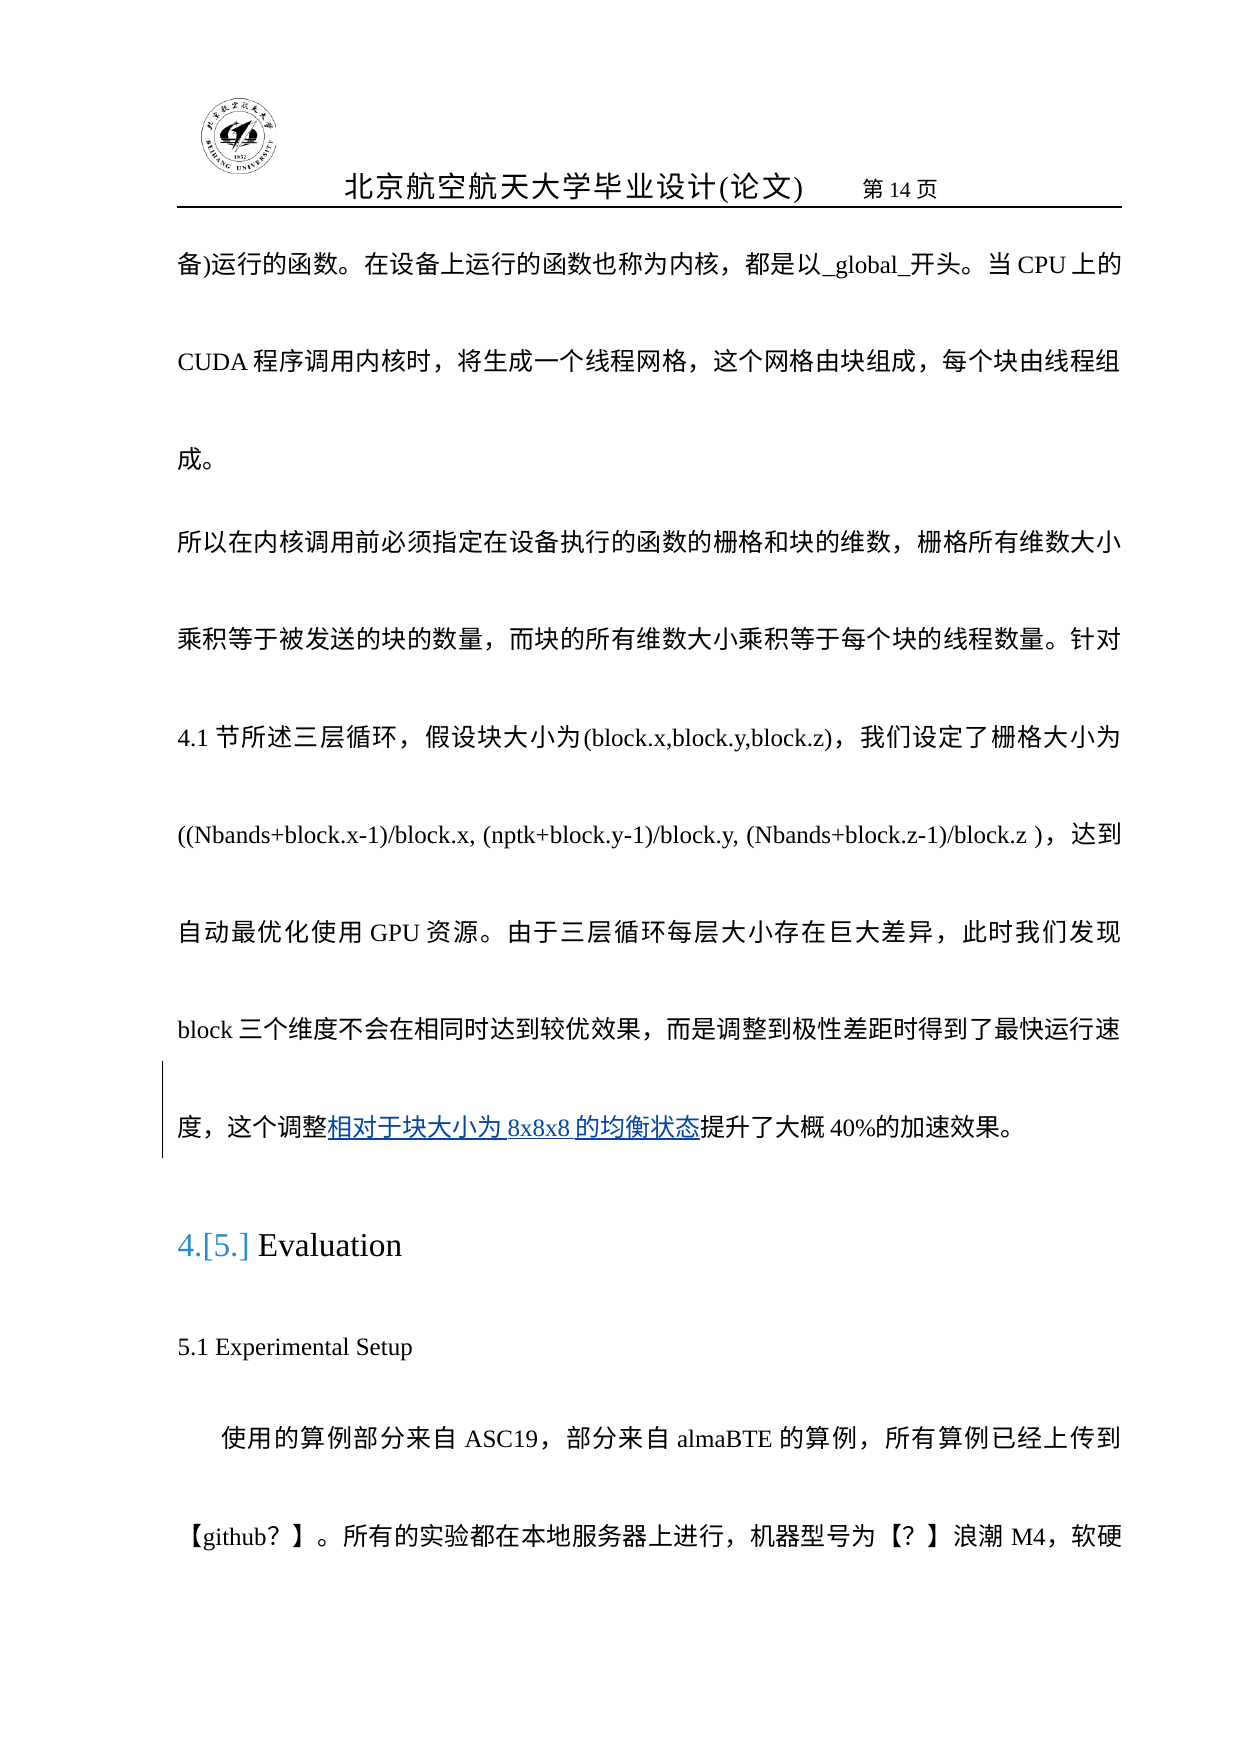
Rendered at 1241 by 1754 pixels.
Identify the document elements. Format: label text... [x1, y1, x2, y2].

text 一个CUDA代码包含的函数主要可以分为两部分:CPU(主机)运行的函数和GPU(设备)运行的函数。在设备上运行的函数也称为内核，都是以_global_开头。当CPU上的CUDA程序调用内核时，将生成一个线程网格，这个网格由块组成，每个块由线程组成。 [177, 230, 1122, 490]
subtitle 5.1 Experimental Setup [177, 1330, 1122, 1363]
text 所以在内核调用前必须指定在设备执行的函数的栅格和块的维数，栅格所有维数大小乘积等于被发送的块的数量，而块的所有维数大小乘积等于每个块的线程数量。针对4.1节所述三层循环，假设块大小为(block.x,block.y,block.z)，我们设定了栅格大小为((Nbands+block.x-1)/block.x, (nptk+block.y-1)/block.y, (Nbands+block.z-1)/block.z )，达到自动最优化使用GPU资源。由于三层循环每层大小存在巨大差异，此时我们发现block三个维度不会在相同时达到较优效果，而是调整到极性差距时得到了最快运行速度，这个调整提升了大概40%的加速效果。 [177, 508, 1122, 1158]
picture [201, 98, 277, 174]
subtitle Evaluation [177, 1212, 1122, 1277]
text 使用的算例部分来自ASC19，部分来自almaBTE的算例，所有算例已经上传到【github？】。所有的实验都在本地服务器上进行，机器型号为【？】浪潮M4，软硬件配置如表【】 [177, 1404, 1122, 1567]
